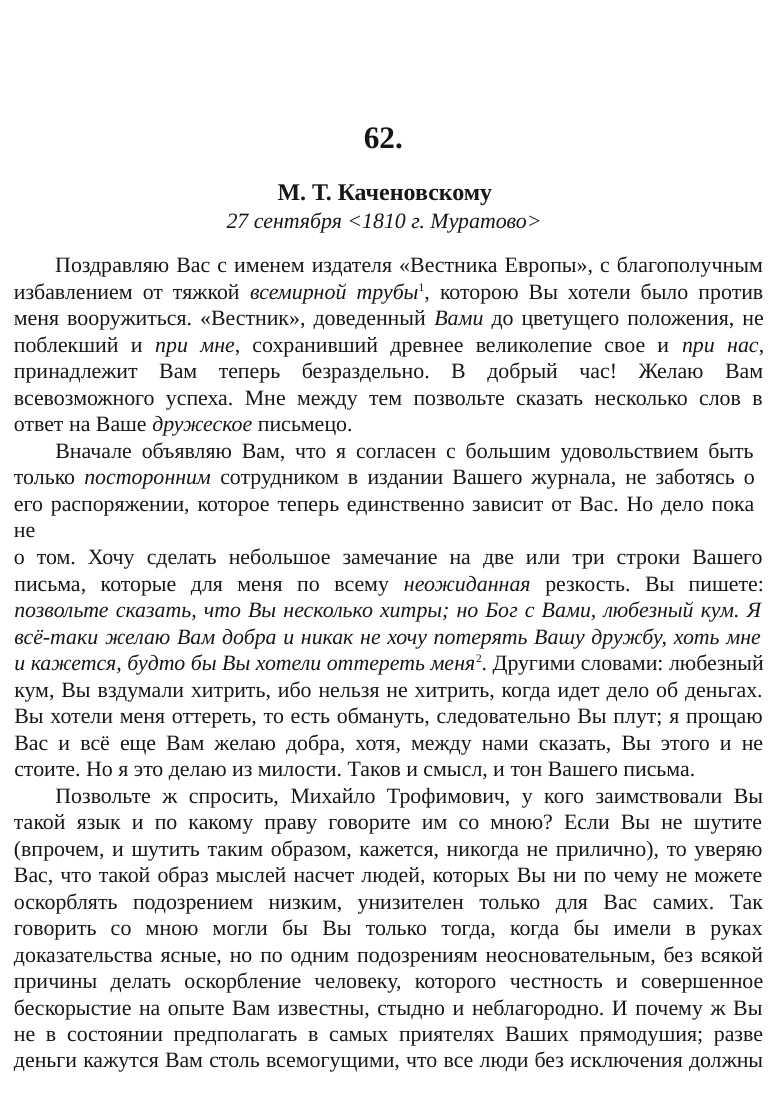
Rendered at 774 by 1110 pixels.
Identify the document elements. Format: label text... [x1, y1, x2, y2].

text М. Т. Каченовскому [21, 178, 748, 205]
text Вначале объявляю Вам, что я согласен с большим удовольствием быть только посторонним сотрудником в издании Вашего журнала, не заботясь о его распоряжении, которое теперь единственно зависит от Вас. Но дело пока не [14, 438, 755, 542]
text 27 сентября <1810 г. Муратово> [19, 208, 751, 233]
subtitle 62. [12, 119, 754, 155]
text о том. Хочу сделать небольшое замечание на две или три строки Вашего письма, которые для меня по всему неожиданная резкость. Вы пишете: позвольте сказать, что Вы несколько хитры; но Бог с Вами, любезный кум. Я всё-таки желаю Вам добра и никак не хочу потерять Вашу дружбу, хоть мне и кажется, будто бы Вы хотели оттереть меня2. Другими словами: любезный кум, Вы вздумали хитрить, ибо нельзя не хитрить, когда идет дело об деньгах. Вы хотели меня оттереть, то есть обмануть, следовательно Вы плут; я прощаю Вас и всё еще Вам желаю добра, хотя, между нами сказать, Вы этого и не стоите. Но я это делаю из милости. Таков и смысл, и тон Вашего письма. [14, 544, 764, 781]
text Поздравляю Вас с именем издателя «Вестника Европы», с благополучным избавлением от тяжкой всемирной трубы1, которою Вы хотели было против меня вооружиться. «Вестник», доведенный Вами до цветущего положения, не поблекший и при мне, сохранивший древнее великолепие свое и при нас, принадлежит Вам теперь безраздельно. В добрый час! Желаю Вам всевозможного успеха. Мне между тем позвольте сказать несколько слов в ответ на Ваше дружеское письмецо. [14, 252, 764, 436]
